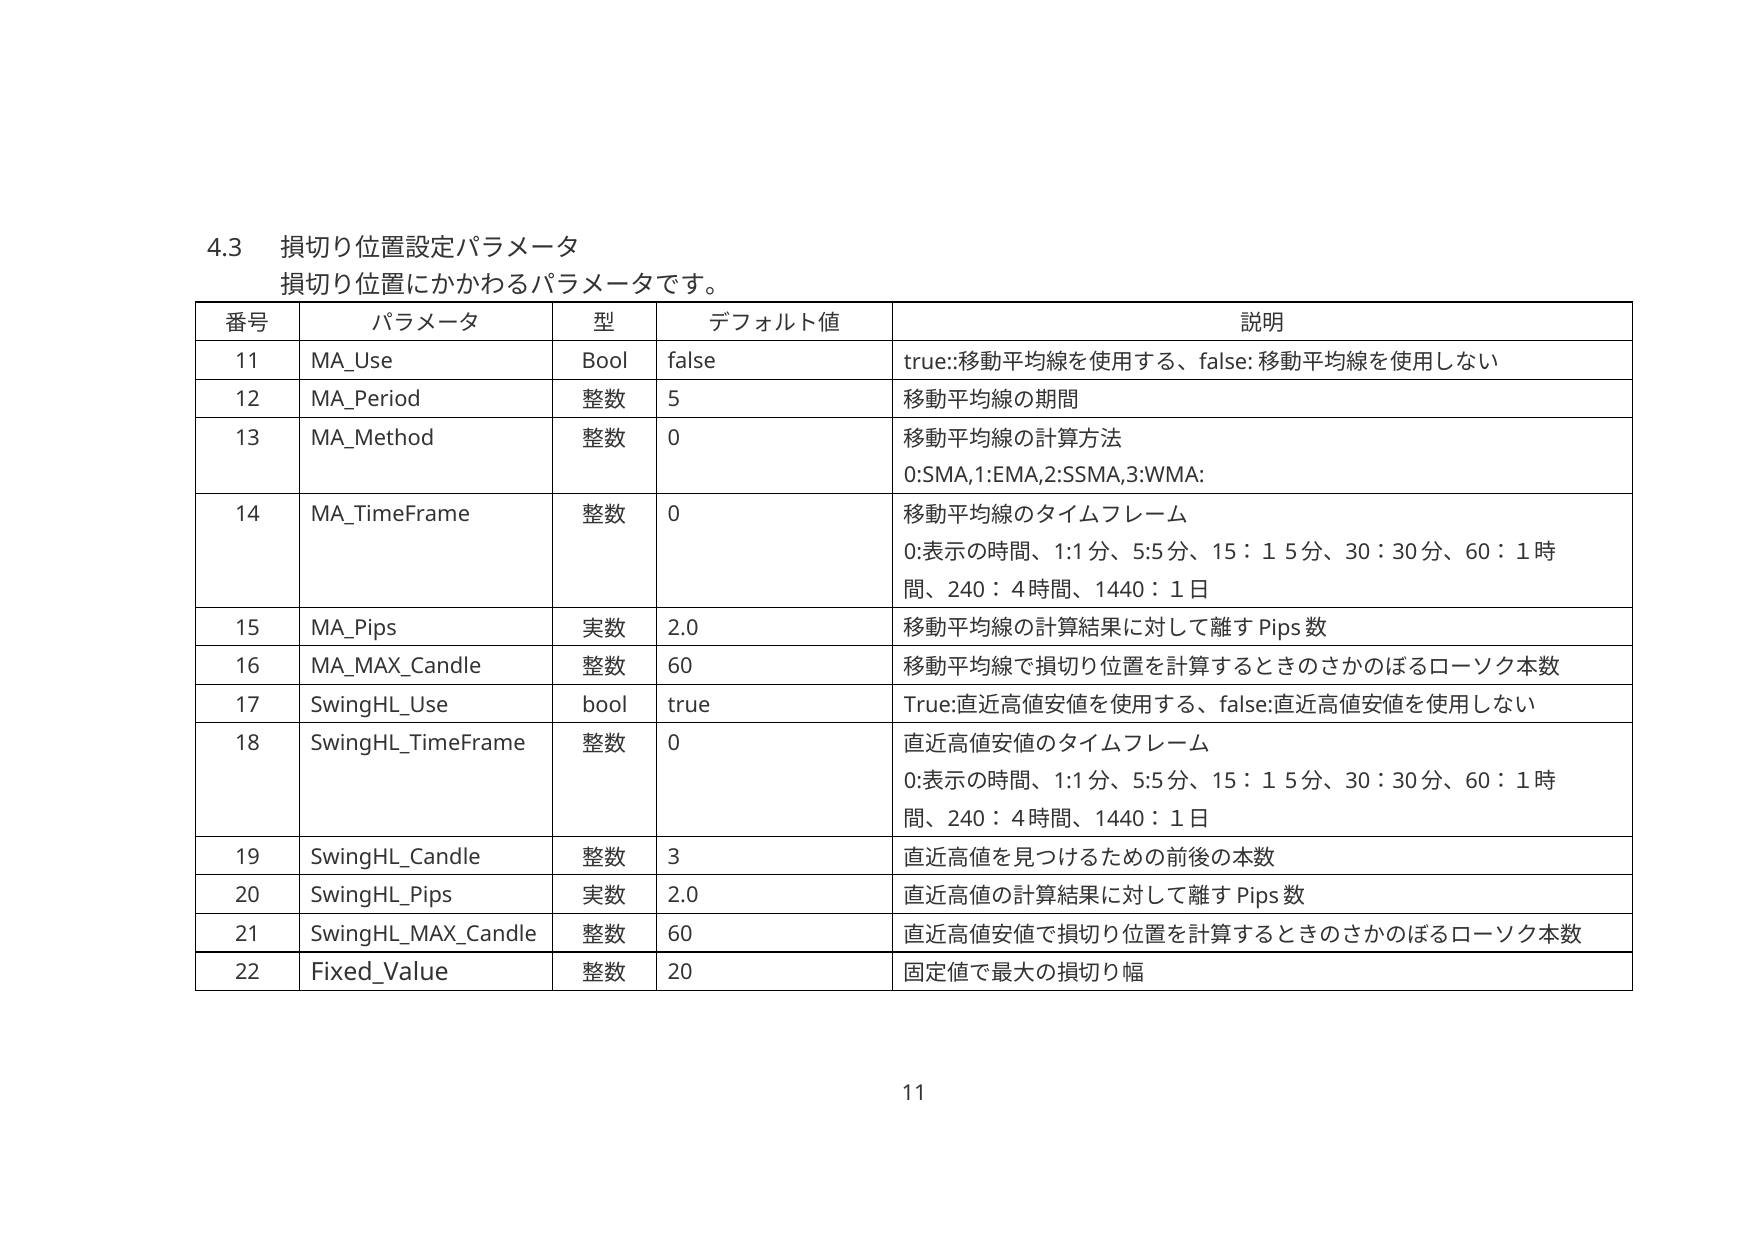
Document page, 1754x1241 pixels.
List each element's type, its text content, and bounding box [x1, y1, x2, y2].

table_cell 実数 [553, 875, 656, 913]
table_cell true [657, 685, 892, 722]
table_cell 整数 [553, 837, 656, 874]
table_cell SwingHL_Pips [300, 875, 552, 913]
table_header 型 [553, 303, 656, 340]
table_cell 5 [657, 380, 892, 417]
table_cell 整数 [553, 723, 656, 836]
table_cell 20 [196, 875, 299, 913]
table_cell 整数 [553, 646, 656, 684]
table_cell Fixed_Value [300, 953, 552, 990]
table_cell 12 [196, 380, 299, 417]
table_header 説明 [893, 303, 1632, 340]
table_cell 実数 [553, 608, 656, 645]
table_cell 0 [657, 494, 892, 607]
table_cell 整数 [553, 914, 656, 951]
table_cell 2.0 [657, 608, 892, 645]
table_cell True:直近高値安値を使用する、false:直近高値安値を使用しない [893, 685, 1632, 722]
table_cell 移動平均線で損切り位置を計算するときのさかのぼるローソク本数 [893, 646, 1632, 684]
table_cell 15 [196, 608, 299, 645]
table_cell 直近高値の計算結果に対して離すPips数 [893, 875, 1632, 913]
table_cell 22 [196, 953, 299, 990]
table_cell 0 [657, 723, 892, 836]
table_cell 移動平均線のタイムフレーム 0:表示の時間、1:1分、5:5分、15：１5分、30：30分、60：１時間、240：４時間、1440：１日 [893, 494, 1632, 607]
list 損切り位置にかかわるパラメータです。 [251, 264, 1621, 301]
table_cell bool [553, 685, 656, 722]
table_cell 直近高値を見つけるための前後の本数 [893, 837, 1632, 874]
table_cell 60 [657, 914, 892, 951]
table_cell 直近高値安値のタイムフレーム 0:表示の時間、1:1分、5:5分、15：１5分、30：30分、60：１時間、240：４時間、1440：１日 [893, 723, 1632, 836]
table_cell 19 [196, 837, 299, 874]
table_cell true::移動平均線を使用する、false: 移動平均線を使用しない [893, 341, 1632, 378]
table_cell 整数 [553, 380, 656, 417]
table_cell MA_TimeFrame [300, 494, 552, 607]
table_cell MA_Method [300, 418, 552, 493]
table_cell 整数 [553, 494, 656, 607]
table_header 番号 [196, 303, 299, 340]
table_cell 直近高値安値で損切り位置を計算するときのさかのぼるローソク本数 [893, 914, 1632, 951]
table_cell 移動平均線の計算結果に対して離すPips数 [893, 608, 1632, 645]
table_cell 移動平均線の計算方法 0:SMA,1:EMA,2:SSMA,3:WMA: [893, 418, 1632, 493]
table_cell 18 [196, 723, 299, 836]
table_cell SwingHL_Candle [300, 837, 552, 874]
table_cell 60 [657, 646, 892, 684]
list 損切り位置設定パラメータ [207, 226, 1621, 264]
table_cell false [657, 341, 892, 378]
table_cell 2.0 [657, 875, 892, 913]
table_cell 16 [196, 646, 299, 684]
table_cell 整数 [553, 953, 656, 990]
table_cell 14 [196, 494, 299, 607]
table_cell SwingHL_MAX_Candle [300, 914, 552, 951]
table_header パラメータ [300, 303, 552, 340]
table_cell 整数 [553, 418, 656, 493]
table_cell 固定値で最大の損切り幅 [893, 953, 1632, 990]
table_cell 21 [196, 914, 299, 951]
table_cell MA_Period [300, 380, 552, 417]
table_cell 11 [196, 341, 299, 378]
table_cell 3 [657, 837, 892, 874]
table_cell 13 [196, 418, 299, 493]
table_cell SwingHL_TimeFrame [300, 723, 552, 836]
table_cell MA_Use [300, 341, 552, 378]
table_header デフォルト値 [657, 303, 892, 340]
table_cell Bool [553, 341, 656, 378]
table_cell SwingHL_Use [300, 685, 552, 722]
table_cell MA_MAX_Candle [300, 646, 552, 684]
table_cell 20 [657, 953, 892, 990]
table_cell 17 [196, 685, 299, 722]
table_cell 移動平均線の期間 [893, 380, 1632, 417]
table_cell 0 [657, 418, 892, 493]
table_cell MA_Pips [300, 608, 552, 645]
